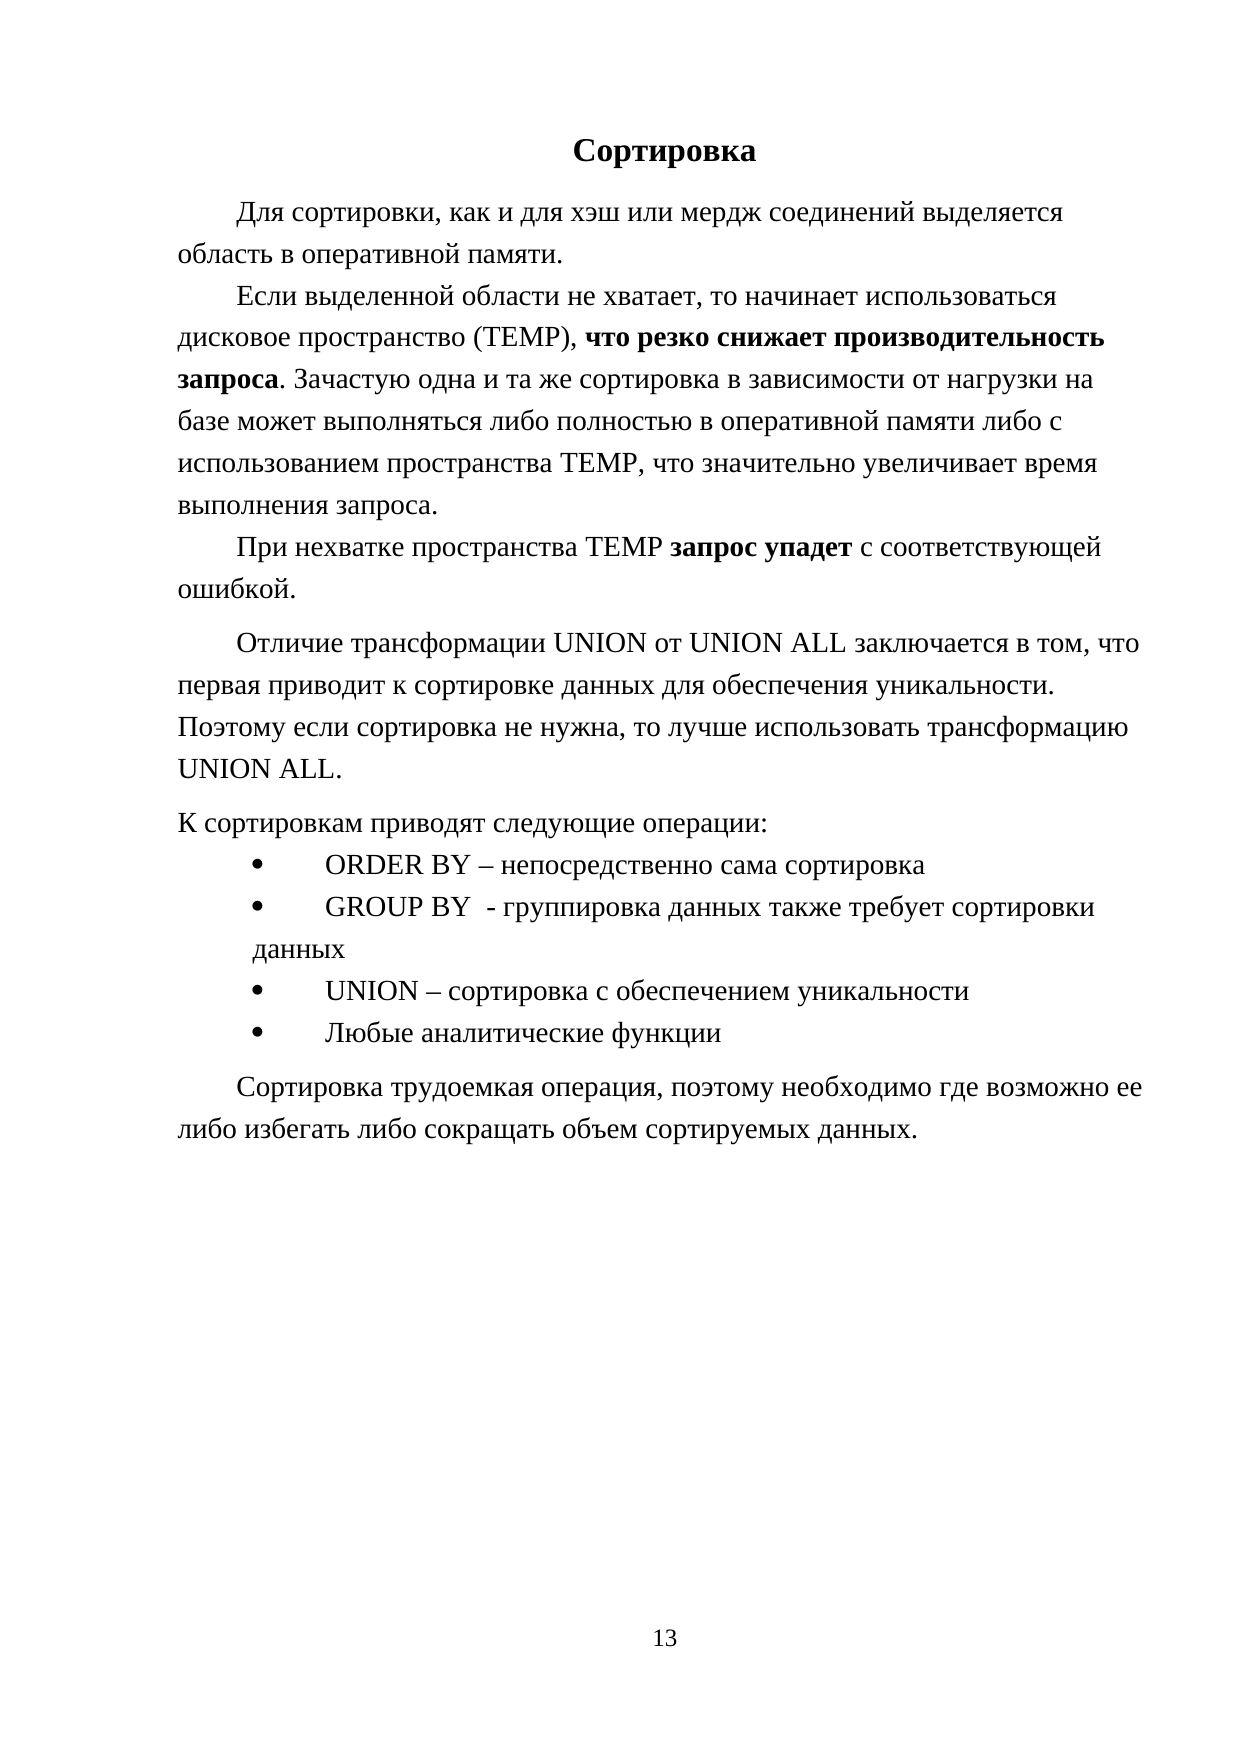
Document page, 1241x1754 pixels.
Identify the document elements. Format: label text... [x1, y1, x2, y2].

text Если выделенной области не хватает, то начинает использоваться дисковое пространство (TEMP), что резко снижает производительность запроса. Зачастую одна и та же сортировка в зависимости от нагрузки на базе может выполняться либо полностью в оперативной памяти либо с использованием пространства TEMP, что значительно увеличивает время выполнения запроса. [177, 278, 1152, 521]
text Сортировка трудоемкая операция, поэтому необходимо где возможно ее либо избегать либо сокращать объем сортируемых данных. [177, 1069, 1152, 1145]
list Любые аналитические функции [252, 1015, 1152, 1048]
list GROUP BY - группировка данных также требует сортировки данных [252, 889, 1152, 964]
subtitle Сортировка [177, 131, 1152, 169]
text Для сортировки, как и для хэш или мердж соединений выделяется область в оперативной памяти. [177, 194, 1152, 269]
text При нехватке пространства TEMP запрос упадет с соответствующей ошибкой. [177, 529, 1152, 604]
text Отличие трансформации UNION от UNION ALL заключается в том, что первая приводит к сортировке данных для обеспечения уникальности. Поэтому если сортировка не нужна, то лучше использовать трансформацию UNION ALL. [177, 625, 1152, 784]
text К сортировкам приводят следующие операции: [177, 805, 1152, 839]
list ORDER BY – непосредственно сама сортировка [252, 847, 1152, 881]
list UNION – сортировка с обеспечением уникальности [252, 973, 1152, 1007]
